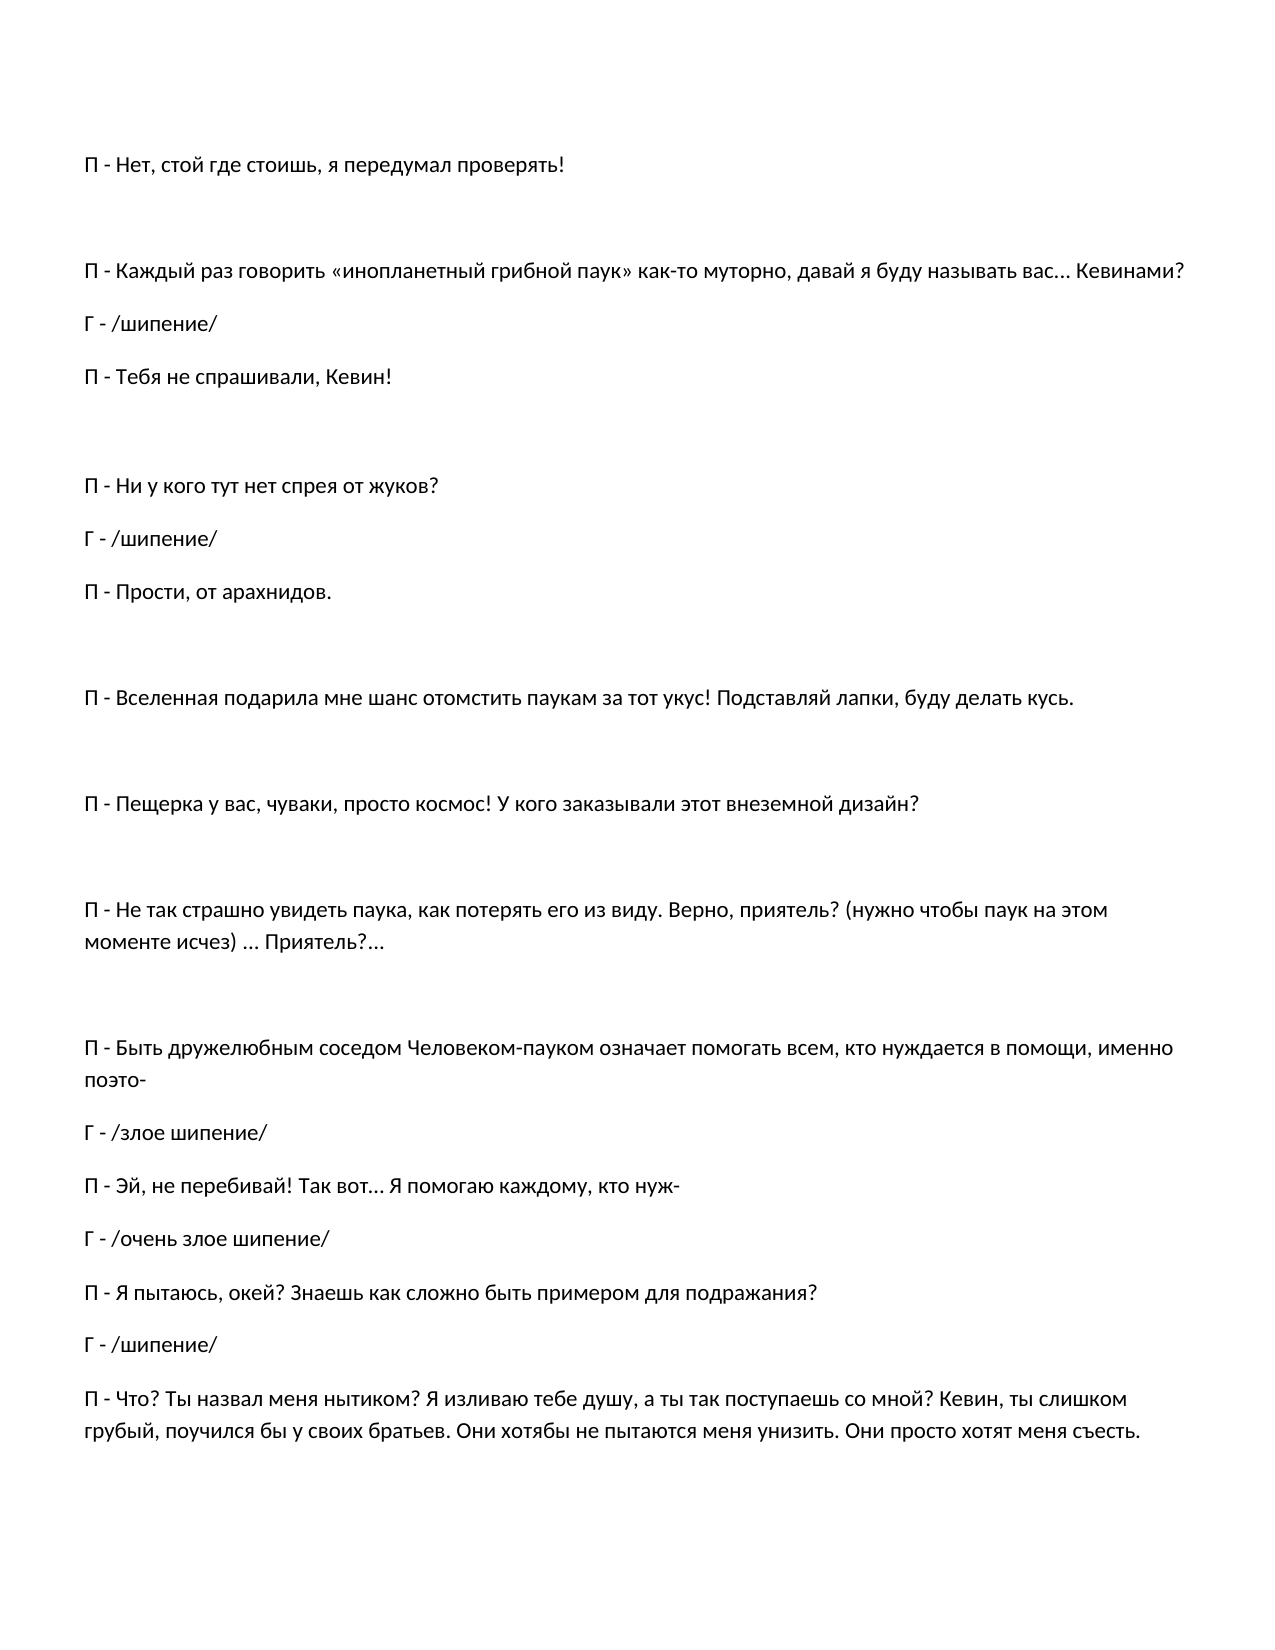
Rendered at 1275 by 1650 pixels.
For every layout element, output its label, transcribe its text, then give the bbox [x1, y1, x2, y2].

text П - Нет, стой где стоишь, я передумал проверять! [84, 150, 1191, 178]
text П - Пещерка у вас, чуваки, просто космос! У кого заказывали этот внеземной дизайн? [84, 789, 1191, 817]
text П - Не так страшно увидеть паука, как потерять его из виду. Верно, приятель? (нужно чтобы паук на этом моменте исчез) ... Приятель?... [84, 895, 1191, 955]
text П - Я пытаюсь, окей? Знаешь как сложно быть примером для подражания? [84, 1278, 1191, 1306]
text П - Тебя не спрашивали, Кевин! [84, 362, 1191, 390]
text П - Эй, не перебивай! Так вот… Я помогаю каждому, кто нуж- [84, 1172, 1191, 1199]
text П - Быть дружелюбным соседом Человеком-пауком означает помогать всем, кто нуждается в помощи, именно поэто- [84, 1033, 1191, 1093]
text П - Каждый раз говорить «инопланетный грибной паук» как-то муторно, давай я буду называть вас... Кевинами? [84, 256, 1191, 284]
text Г - /шипение/ [84, 1331, 1191, 1359]
text П - Что? Ты назвал меня нытиком? Я изливаю тебе душу, а ты так поступаешь со мной? Кевин, ты слишком грубый, поучился бы у своих братьев. Они хотябы не пытаются меня унизить. Они просто хотят меня съесть. [84, 1384, 1191, 1444]
text П - Прости, от арахнидов. [84, 577, 1191, 605]
text Г - /злое шипение/ [84, 1118, 1191, 1147]
text Г - /шипение/ [84, 309, 1191, 337]
text П - Ни у кого тут нет спрея от жуков? [84, 471, 1191, 499]
text Г - /очень злое шипение/ [84, 1224, 1191, 1253]
text Г - /шипение/ [84, 524, 1191, 552]
text П - Вселенная подарила мне шанс отомстить паукам за тот укус! Подставляй лапки, буду делать кусь. [84, 683, 1191, 711]
